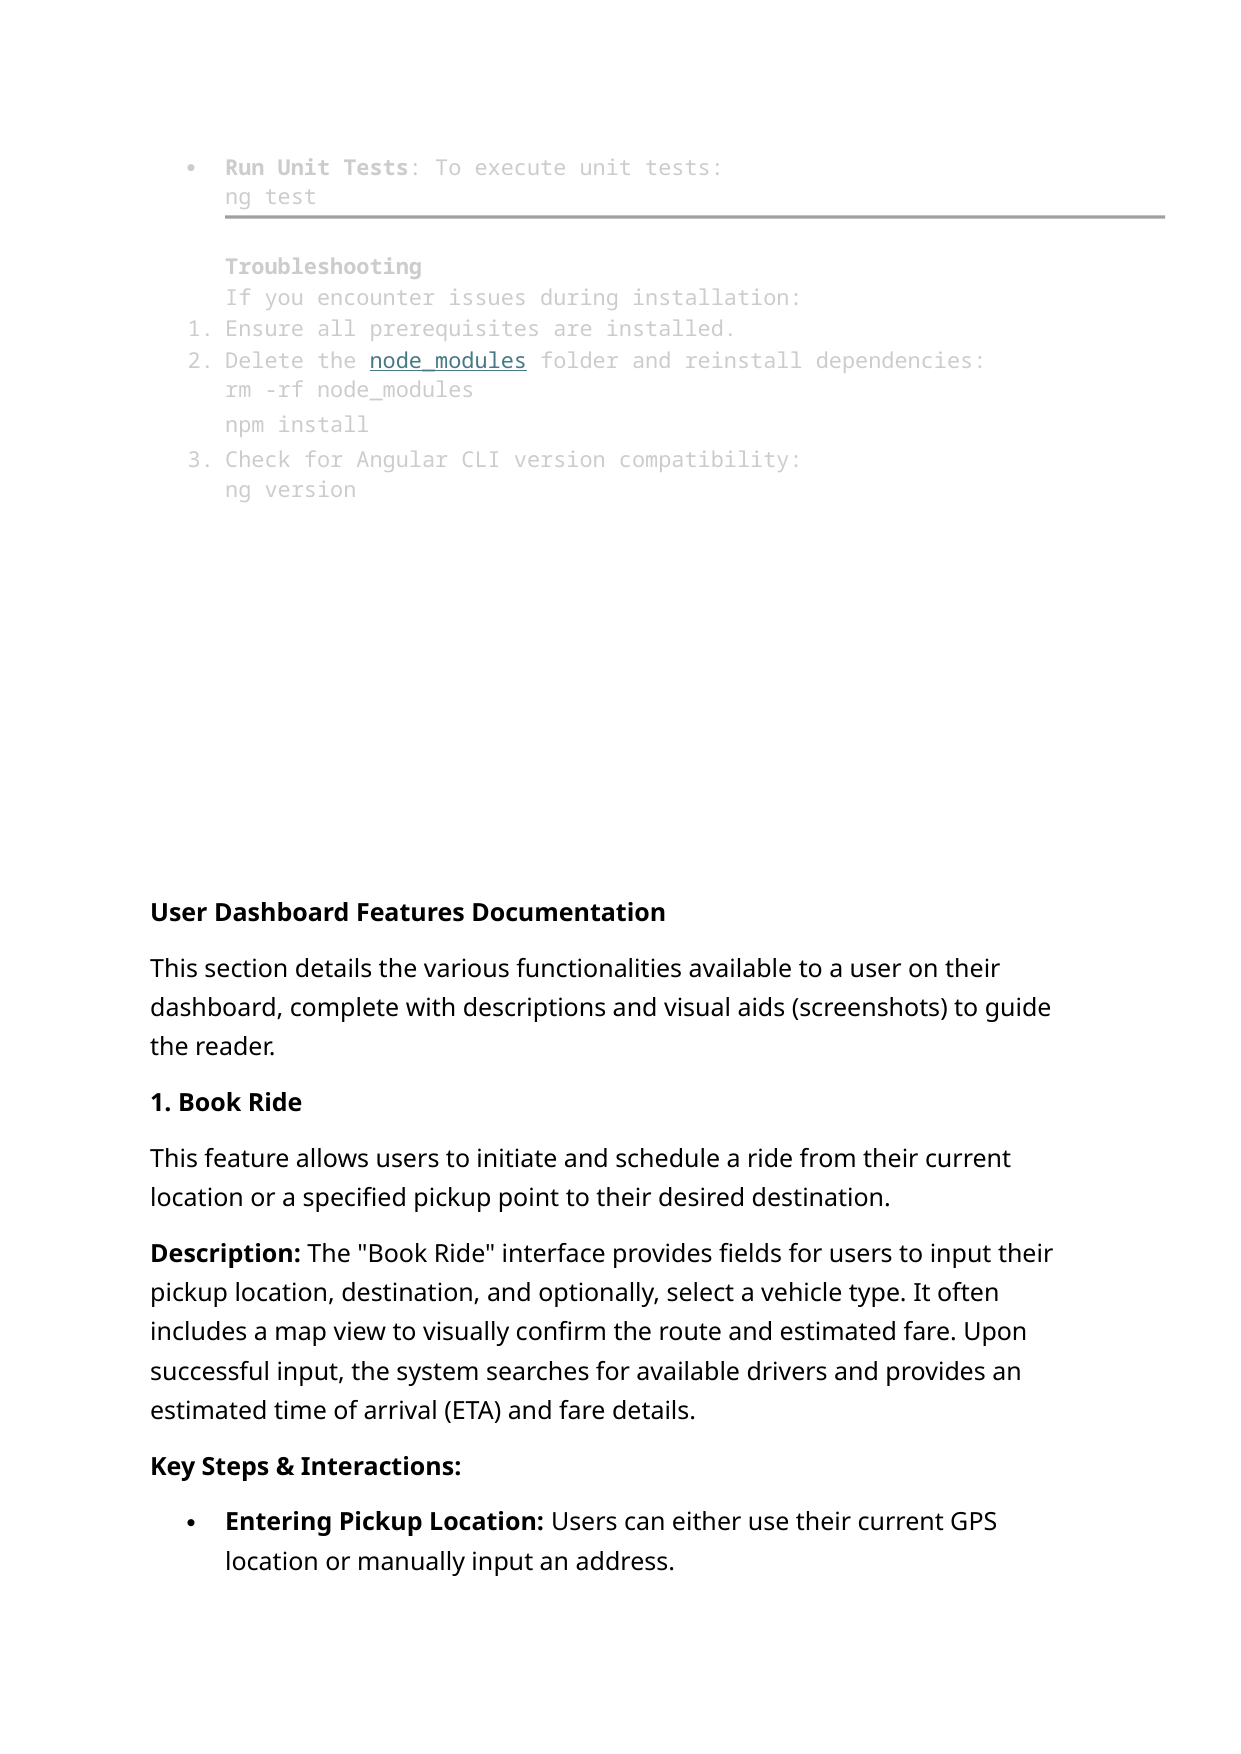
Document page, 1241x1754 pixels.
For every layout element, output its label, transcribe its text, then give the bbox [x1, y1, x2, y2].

list Troubleshooting [225, 249, 1090, 281]
list If you encounter issues during installation: [225, 281, 1090, 312]
list Run Unit Tests: To execute unit tests: [187, 150, 1090, 181]
text This section details the various functionalities available to a user on their dashboard, complete with descriptions and visual aids (screenshots) to guide the reader. [150, 951, 1090, 1063]
text Key Steps & Interactions: [150, 1448, 1090, 1482]
list ng version [225, 474, 1090, 504]
list Check for Angular CLI version compatibility: [187, 443, 1090, 474]
list Entering Pickup Location: Users can either use their current GPS location or manually input an address. [187, 1504, 1090, 1577]
text This feature allows users to initiate and schedule a ride from their current location or a specified pickup point to their desired destination. [150, 1141, 1090, 1214]
list npm install [225, 409, 1090, 438]
list Ensure all prerequisites are installed. [187, 312, 1090, 343]
list Delete the node_modules folder and reinstall dependencies: [187, 343, 1090, 374]
text 1. Book Ride [150, 1085, 1090, 1119]
list rm -rf node_modules [225, 374, 1090, 404]
list ng test [225, 181, 1090, 211]
text Description: The "Book Ride" interface provides fields for users to input their pickup location, destination, and optionally, select a vehicle type. It often includes a map view to visually confirm the route and estimated fare. Upon successful input, the system searches for available drivers and provides an estimated time of arrival (ETA) and fare details. [150, 1236, 1090, 1426]
text User Dashboard Features Documentation [150, 895, 1090, 929]
